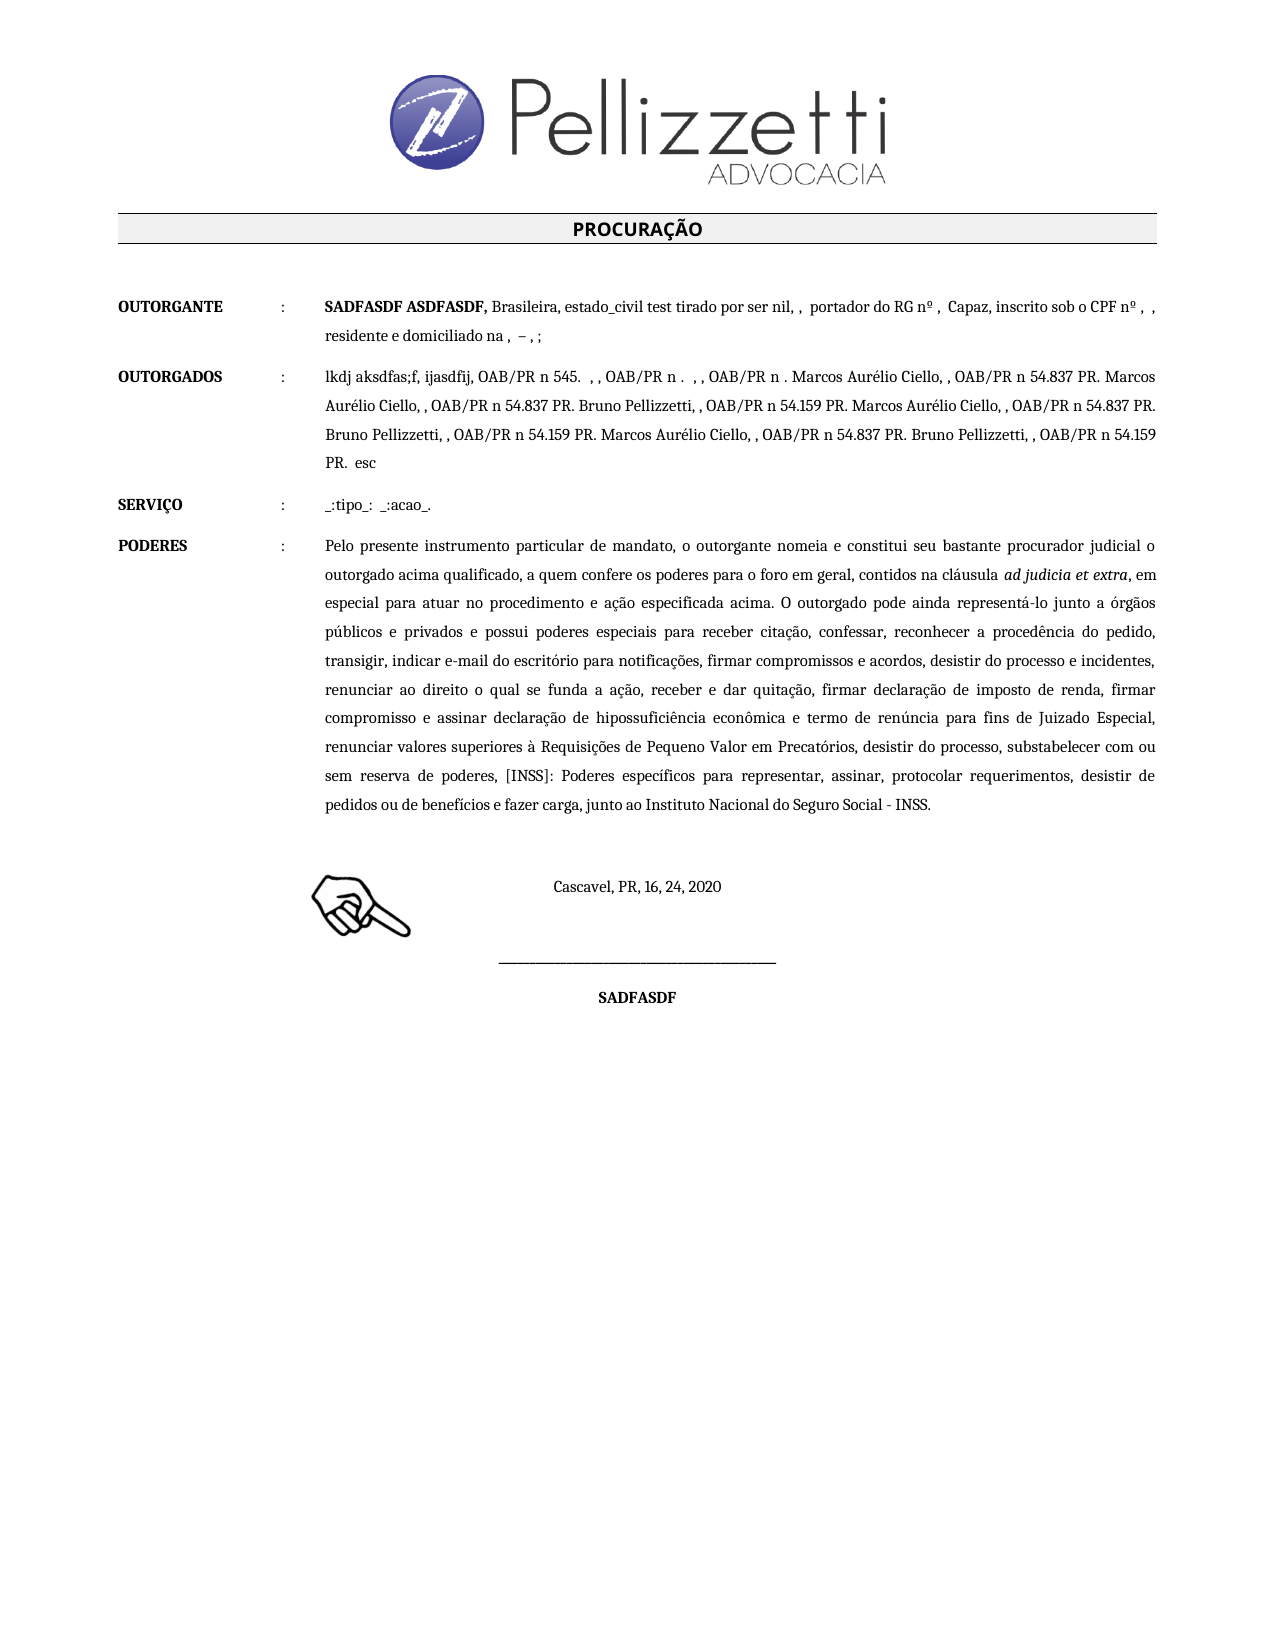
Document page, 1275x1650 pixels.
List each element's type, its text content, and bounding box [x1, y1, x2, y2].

picture [293, 897, 422, 919]
picture [389, 75, 886, 185]
text _____________________________________________ [118, 919, 1157, 967]
text OUTORGADOS : lkdj aksdfas;f, ijasdfij, OAB/PR n 545. , , OAB/PR n . , , OAB/PR n . Marcos Aurélio Ciello, , OAB/PR n 54.837 PR. Marcos Aurélio Ciello, , OAB/PR n 54.837 PR. Bruno Pellizzetti, , OAB/PR n 54.159 PR. Marcos Aurélio Ciello, , OAB/PR n 54.837 PR. Bruno Pellizzetti, , OAB/PR n 54.159 PR. Marcos Aurélio Ciello, , OAB/PR n 54.837 PR. Bruno Pellizzetti, , OAB/PR n 54.159 PR. esc [118, 368, 1157, 473]
text PODERES : Pelo presente instrumento particular de mandato, o outorgante nomeia e constitui seu bastante procurador judicial o outorgado acima qualificado, a quem confere os poderes para o foro em geral, contidos na cláusula ad judicia et extra, em especial para atuar no procedimento e ação especificada acima. O outorgado pode ainda representá-lo junto a órgãos públicos e privados e possui poderes especiais para receber citação, confessar, reconhecer a procedência do pedido, transigir, indicar e-mail do escritório para notificações, firmar compromissos e acordos, desistir do processo e incidentes, renunciar ao direito o qual se funda a ação, receber e dar quitação, firmar declaração de imposto de renda, firmar compromisso e assinar declaração de hipossuficiência econômica e termo de renúncia para fins de Juizado Especial, renunciar valores superiores à Requisições de Pequeno Valor em Precatórios, desistir do processo, substabelecer com ou sem reserva de poderes, [INSS]: Poderes específicos para representar, assinar, protocolar requerimentos, desistir de pedidos ou de benefícios e fazer carga, junto ao Instituto Nacional do Seguro Social - INSS. [118, 536, 1157, 814]
text SADFASDF [118, 989, 1157, 1008]
text PROCURAÇÃO [118, 214, 1157, 243]
text Cascavel, PR, 16, 24, 2020 [118, 878, 1157, 897]
text SERVIÇO : _:tipo_: _:acao_. [118, 495, 1157, 514]
picture [297, 867, 393, 878]
text OUTORGANTE : SADFASDF ASDFASDF, Brasileira, estado_civil test tirado por ser nil, , portador do RG nº , Capaz, inscrito sob o CPF nº , , residente e domiciliado na , – , ; [118, 298, 1157, 346]
